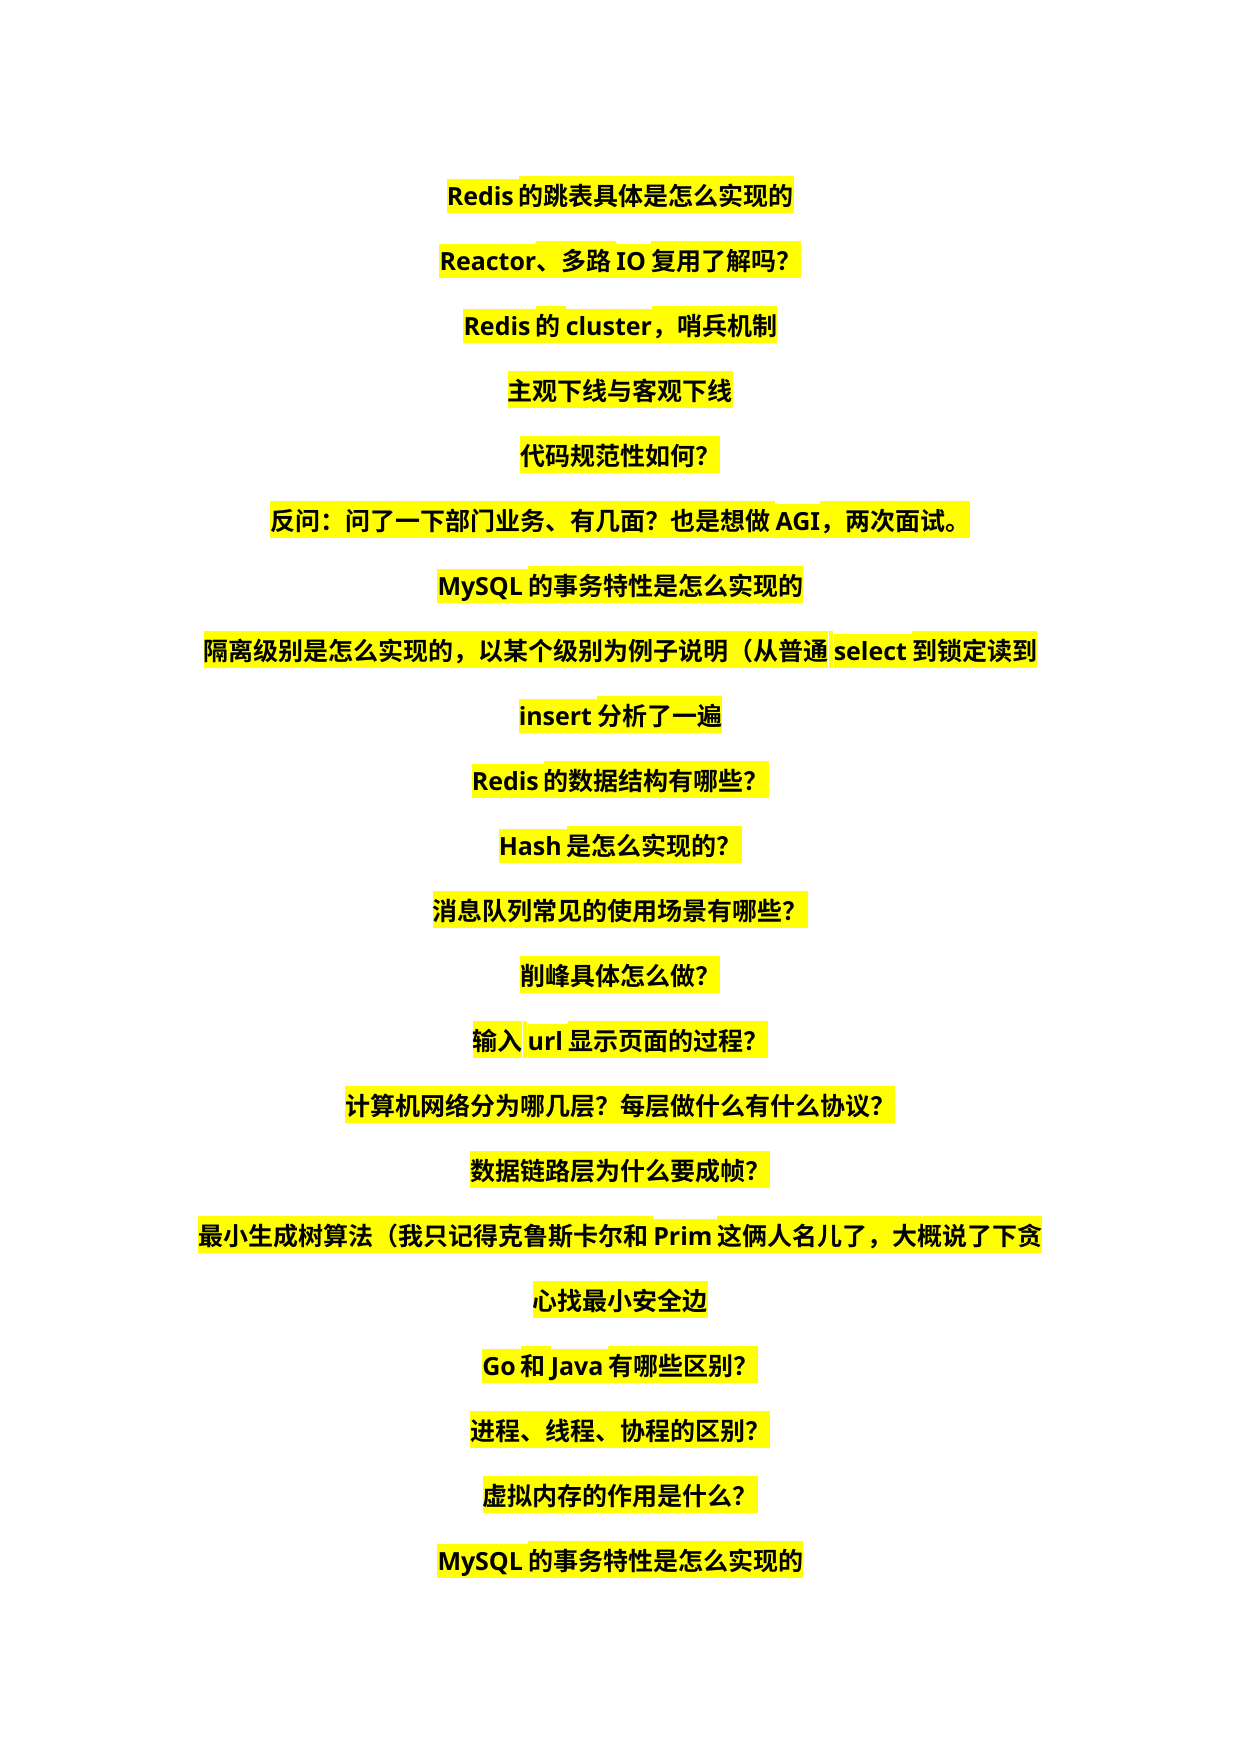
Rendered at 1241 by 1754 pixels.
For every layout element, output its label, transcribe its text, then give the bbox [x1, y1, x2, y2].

text 消息队列常见的使用场景有哪些？ [187, 877, 1053, 942]
text 最小生成树算法（我只记得克鲁斯卡尔和Prim这俩人名儿了，大概说了下贪心找最小安全边 [187, 1202, 1053, 1332]
text MySQL的事务特性是怎么实现的 [187, 1527, 1053, 1592]
text Redis的cluster，哨兵机制 [187, 292, 1053, 357]
text 数据链路层为什么要成帧？ [187, 1137, 1053, 1202]
text Hash是怎么实现的？ [187, 812, 1053, 877]
text 主观下线与客观下线 [187, 357, 1053, 422]
text 输入url显示页面的过程？ [187, 1007, 1053, 1072]
text MySQL的事务特性是怎么实现的 [187, 552, 1053, 617]
text 代码规范性如何？ [187, 422, 1053, 487]
text 反问：问了一下部门业务、有几面？也是想做AGI，两次面试。 [187, 487, 1053, 552]
text 虚拟内存的作用是什么？ [187, 1462, 1053, 1527]
text Reactor、多路IO复用了解吗？ [187, 227, 1053, 292]
text Go和Java有哪些区别？ [187, 1332, 1053, 1397]
text 计算机网络分为哪几层？每层做什么有什么协议？ [187, 1072, 1053, 1137]
text Redis的数据结构有哪些？ [187, 747, 1053, 812]
text 进程、线程、协程的区别？ [187, 1397, 1053, 1462]
text 隔离级别是怎么实现的，以某个级别为例子说明（从普通select到锁定读到insert分析了一遍 [187, 617, 1053, 747]
text 削峰具体怎么做？ [187, 942, 1053, 1007]
text Redis的跳表具体是怎么实现的 [187, 162, 1053, 227]
